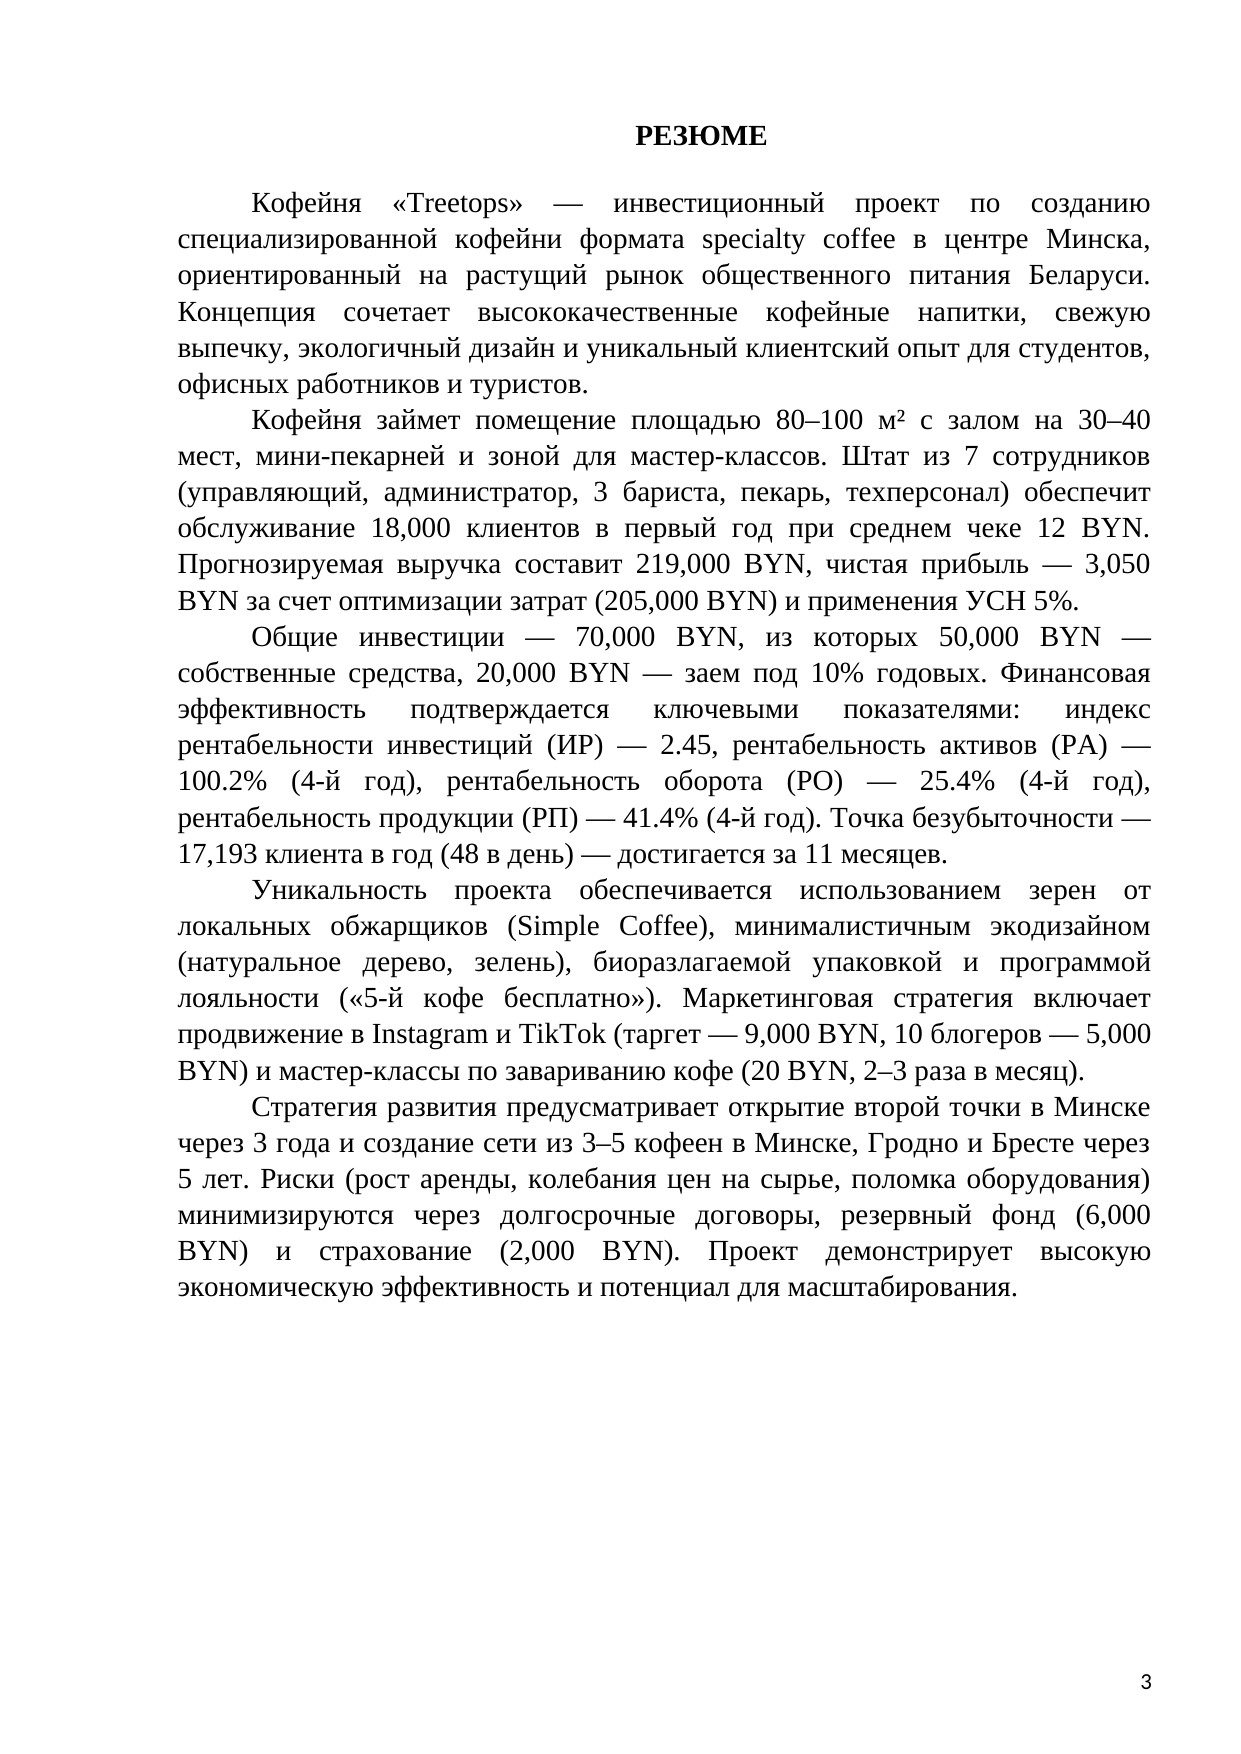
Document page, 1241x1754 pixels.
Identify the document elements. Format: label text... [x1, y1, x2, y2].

subtitle РЕЗЮМЕ [177, 118, 1152, 152]
text Общие инвестиции — 70,000 BYN, из которых 50,000 BYN — собственные средства, 20,000 BYN — заем под 10% годовых. Финансовая эффективность подтверждается ключевыми показателями: индекс рентабельности инвестиций (ИР) — 2.45, рентабельность активов (РА) — 100.2% (4-й год), рентабельность оборота (РО) — 25.4% (4-й год), рентабельность продукции (РП) — 41.4% (4-й год). Точка безубыточности — 17,193 клиента в год (48 в день) — достигается за 11 месяцев. [177, 619, 1152, 869]
text Кофейня «Treetops» — инвестиционный проект по созданию специализированной кофейни формата specialty coffee в центре Минска, ориентированный на растущий рынок общественного питания Беларуси. Концепция сочетает высококачественные кофейные напитки, свежую выпечку, экологичный дизайн и уникальный клиентский опыт для студентов, офисных работников и туристов. [177, 185, 1152, 399]
text Стратегия развития предусматривает открытие второй точки в Минске через 3 года и создание сети из 3–5 кофеен в Минске, Гродно и Бресте через 5 лет. Риски (рост аренды, колебания цен на сырье, поломка оборудования) минимизируются через долгосрочные договоры, резервный фонд (6,000 BYN) и страхование (2,000 BYN). Проект демонстрирует высокую экономическую эффективность и потенциал для масштабирования. [177, 1089, 1152, 1303]
text Уникальность проекта обеспечивается использованием зерен от локальных обжарщиков (Simple Coffee), минималистичным экодизайном (натуральное дерево, зелень), биоразлагаемой упаковкой и программой лояльности («5-й кофе бесплатно»). Маркетинговая стратегия включает продвижение в Instagram и TikTok (таргет — 9,000 BYN, 10 блогеров — 5,000 BYN) и мастер-классы по завариванию кофе (20 BYN, 2–3 раза в месяц). [177, 872, 1152, 1086]
text Кофейня займет помещение площадью 80–100 м² с залом на 30–40 мест, мини-пекарней и зоной для мастер-классов. Штат из 7 сотрудников (управляющий, администратор, 3 бариста, пекарь, техперсонал) обеспечит обслуживание 18,000 клиентов в первый год при среднем чеке 12 BYN. Прогнозируемая выручка составит 219,000 BYN, чистая прибыль — 3,050 BYN за счет оптимизации затрат (205,000 BYN) и применения УСН 5%. [177, 402, 1152, 616]
